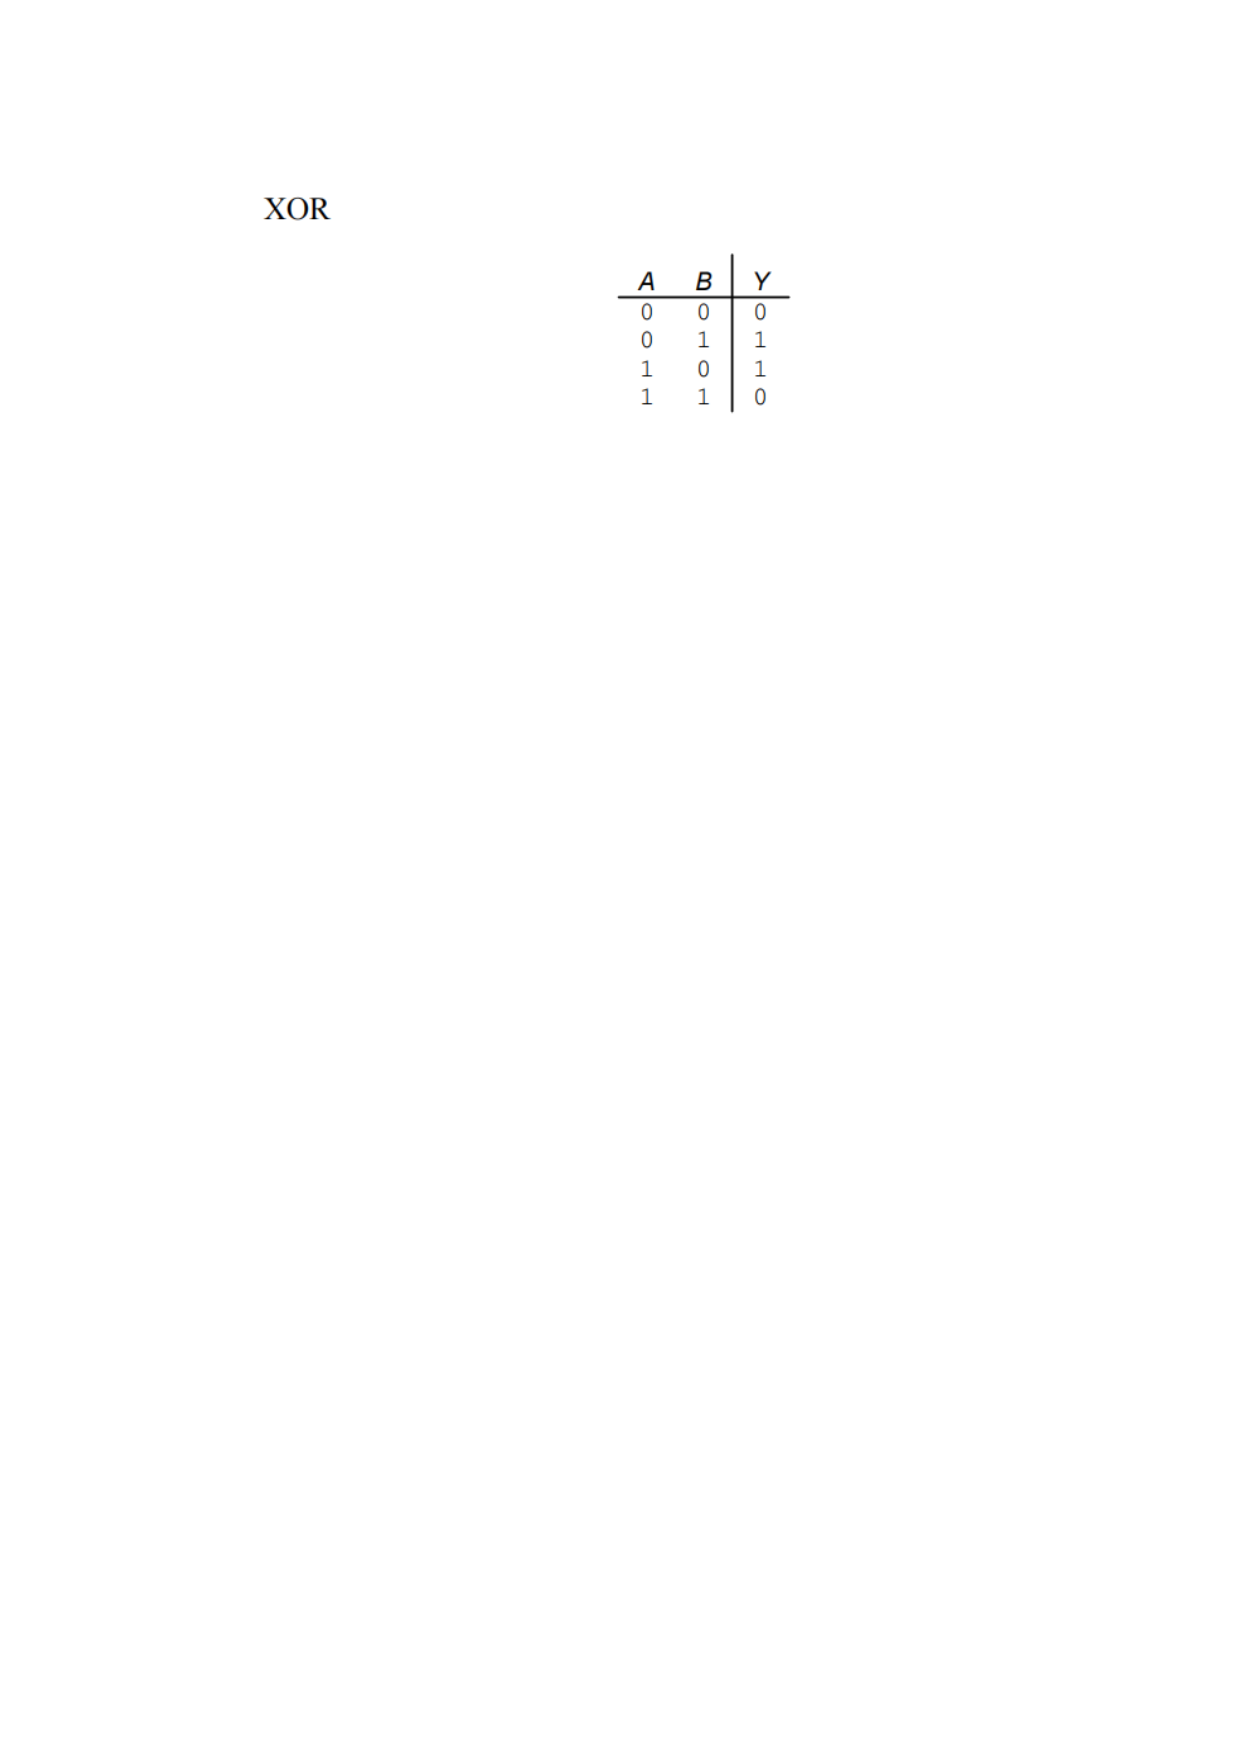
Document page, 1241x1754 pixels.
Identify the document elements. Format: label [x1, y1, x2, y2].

picture [187, 162, 1053, 440]
